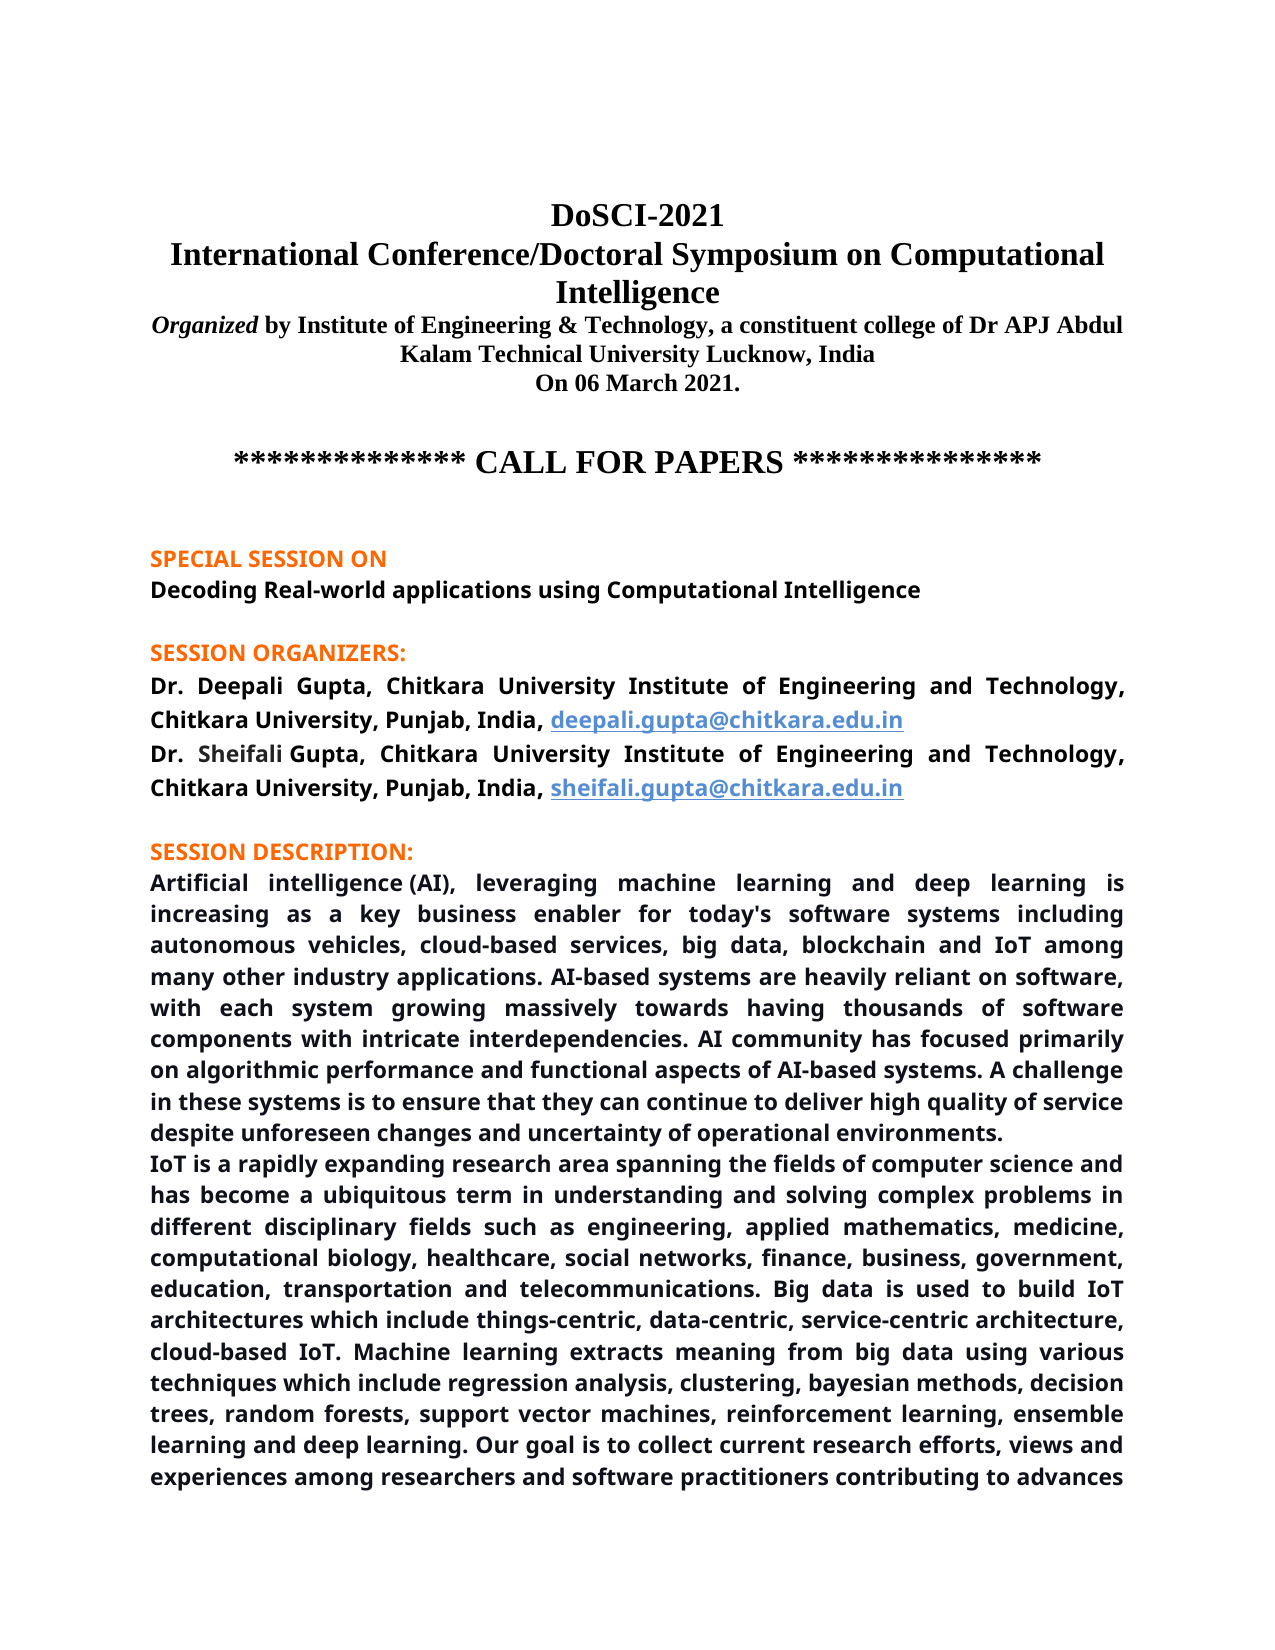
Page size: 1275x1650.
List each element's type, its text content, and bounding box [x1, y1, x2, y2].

text DoSCI-2021 [150, 195, 1125, 234]
text Decoding Real-world applications using Computational Intelligence [150, 574, 1125, 605]
text SPECIAL SESSION ON [150, 543, 1125, 574]
text Artificial intelligence (AI), leveraging machine learning and deep learning is increasing as a key business enabler for today's software systems including autonomous vehicles, cloud-based services, big data, blockchain and IoT among many other industry applications. AI-based systems are heavily reliant on software, with each system growing massively towards having thousands of software components with intricate interdependencies. AI community has focused primarily on algorithmic performance and functional aspects of AI-based systems. A challenge in these systems is to ensure that they can continue to deliver high quality of service despite unforeseen changes and uncertainty of operational environments. [150, 867, 1125, 1148]
text International Conference/Doctoral Symposium on Computational Intelligence [150, 234, 1125, 310]
text SESSION ORGANIZERS: [150, 637, 1125, 668]
text Dr. Deepali Gupta, Chitkara University Institute of Engineering and Technology, Chitkara University, Punjab, India, deepali.gupta@chitkara.edu.in [150, 668, 1125, 736]
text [150, 1148, 1125, 1492]
text SESSION DESCRIPTION: [150, 835, 1125, 867]
text Dr. Sheifali Gupta, Chitkara University Institute of Engineering and Technology, Chitkara University, Punjab, India, sheifali.gupta@chitkara.edu.in [150, 736, 1125, 804]
text ************** CALL FOR PAPERS *************** [150, 442, 1125, 480]
text On 06 March 2021. [150, 368, 1125, 397]
subtitle Organized by Institute of Engineering & Technology, a constituent college of Dr APJ Abdul Kalam Technical University Lucknow, India [150, 310, 1125, 368]
